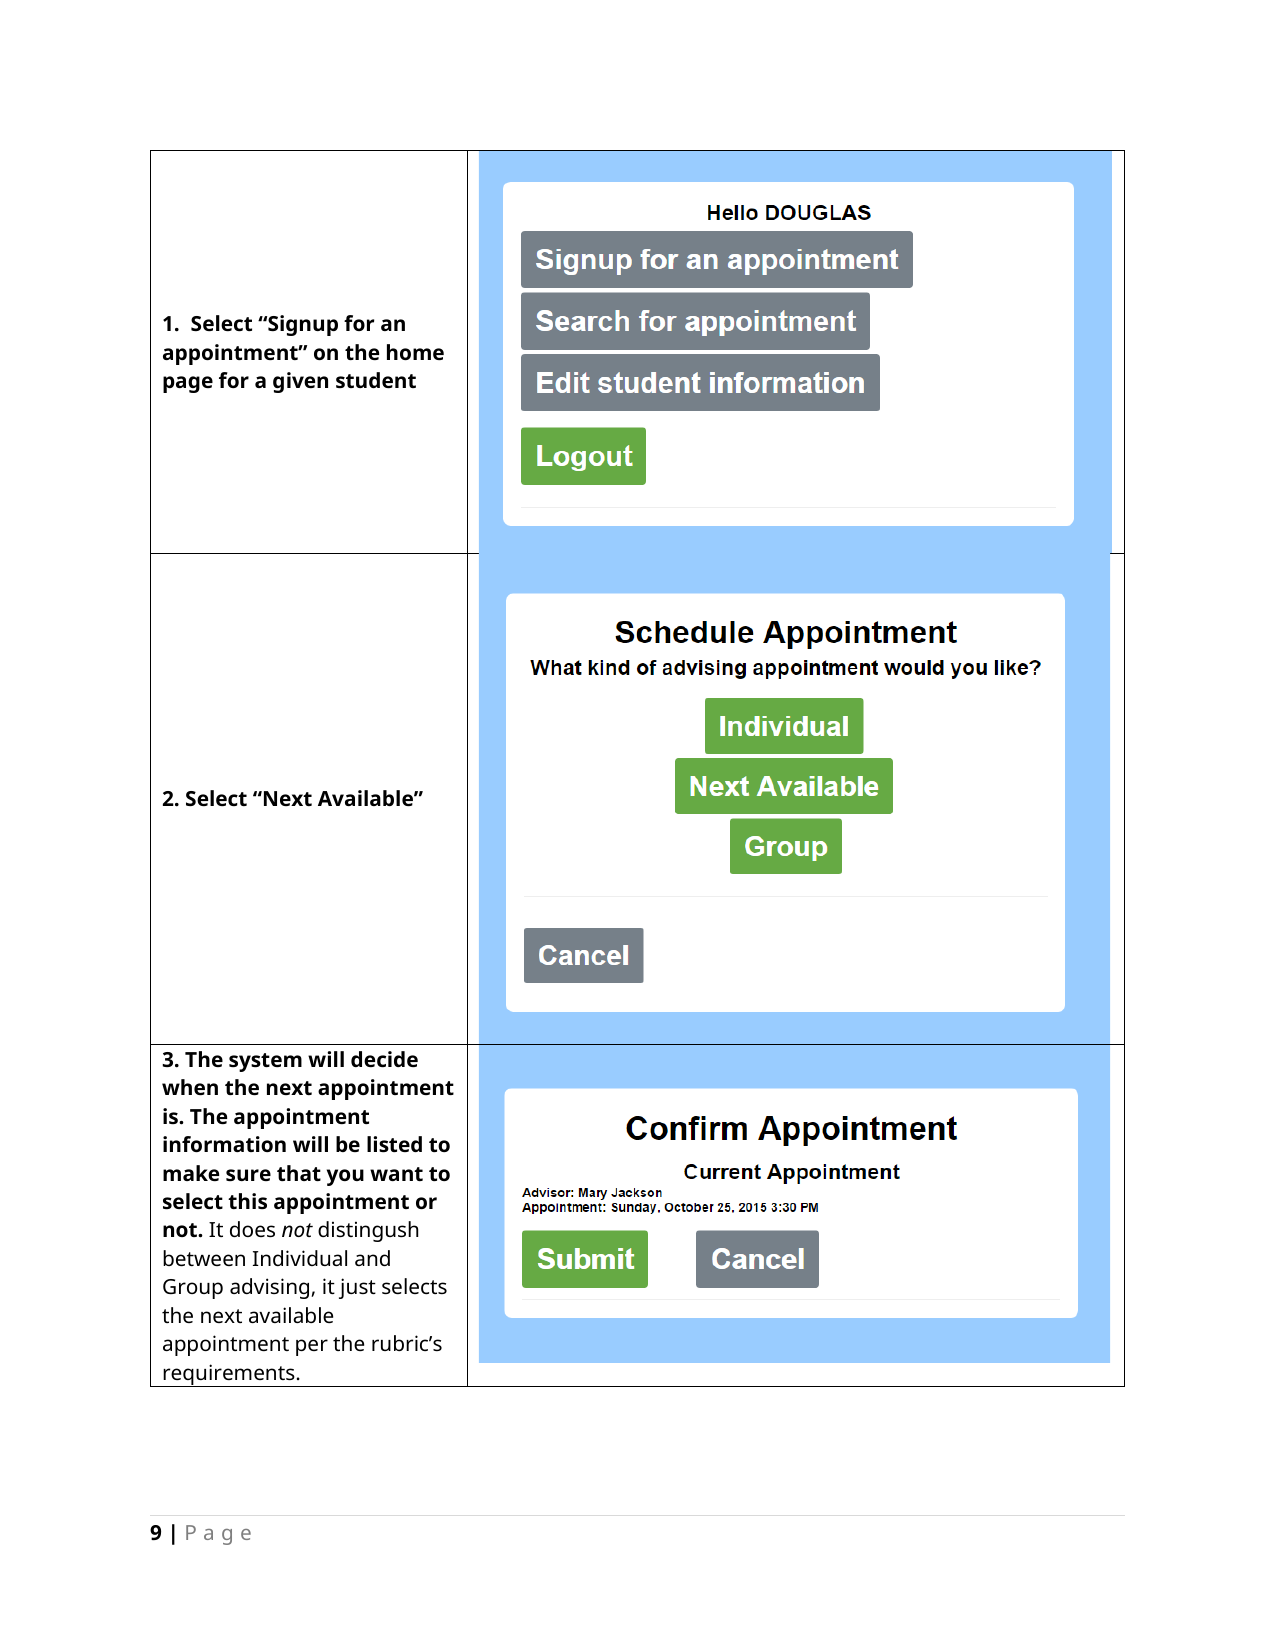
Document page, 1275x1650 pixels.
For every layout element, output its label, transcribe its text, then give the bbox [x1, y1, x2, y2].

table_header [1112, 151, 1124, 553]
table_cell [1110, 554, 1124, 1044]
picture [478, 1045, 1110, 1363]
picture [478, 151, 1112, 1044]
table_cell [468, 1045, 1124, 1386]
table_header [468, 151, 478, 553]
table_cell 3. The system will decide when the next appointment is. The appointment information will be listed to make sure that you want to select this appointment or not. It does not distingush between Individual and Group advising, it just selects the next available appointment per the rubric’s requirements. [151, 1045, 467, 1386]
table_cell [468, 554, 478, 1044]
table_header 1. Select “Signup for an appointment” on the home page for a given student [151, 151, 467, 553]
table_cell 2. Select “Next Available” [151, 554, 467, 1044]
